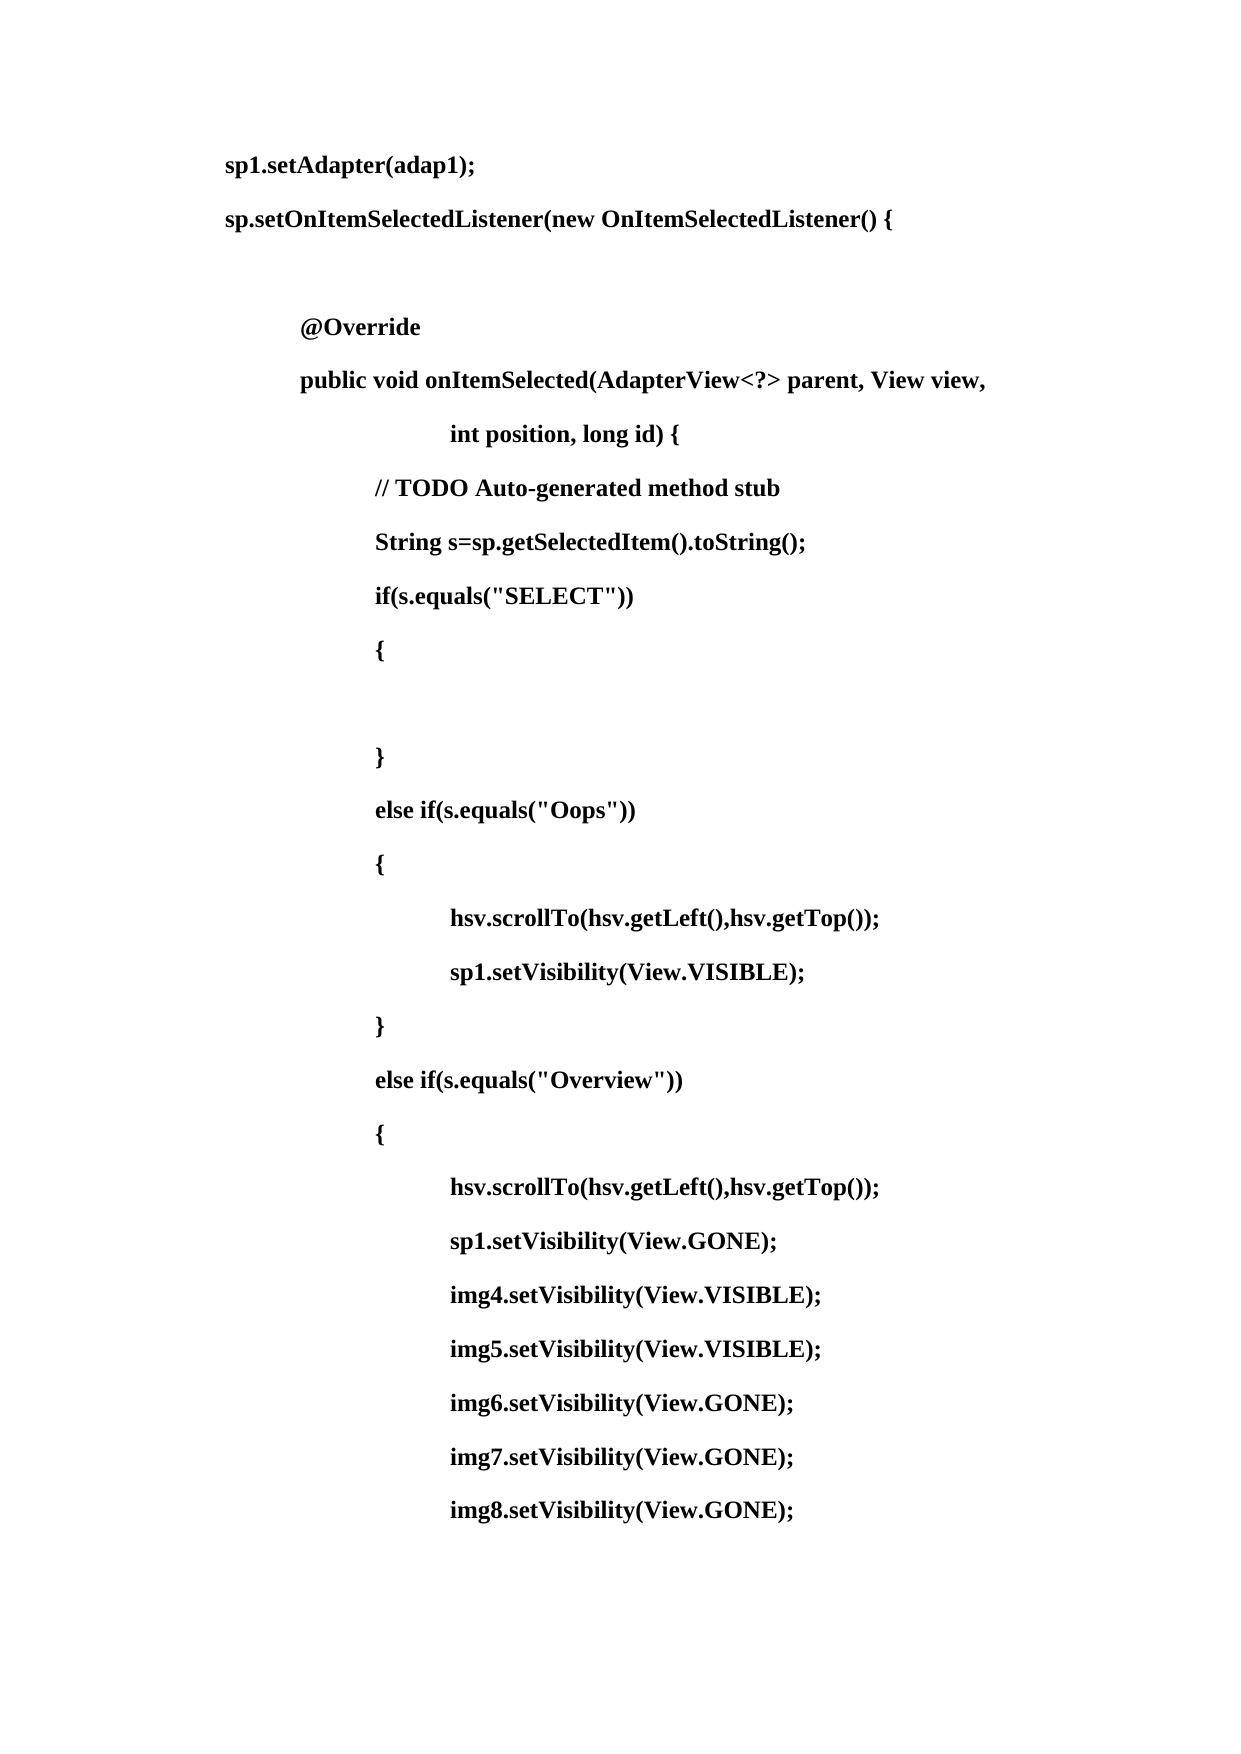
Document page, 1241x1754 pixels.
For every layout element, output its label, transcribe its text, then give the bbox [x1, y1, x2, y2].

text sp1.setAdapter(adap1); [150, 150, 1090, 179]
text img4.setVisibility(View.VISIBLE); [150, 1280, 1090, 1309]
text { [150, 1119, 1090, 1147]
text sp.setOnItemSelectedListener(new OnItemSelectedListener() { [150, 204, 1090, 233]
text img5.setVisibility(View.VISIBLE); [150, 1334, 1090, 1363]
text public void onItemSelected(AdapterView<?> parent, View view, [150, 365, 1090, 394]
text hsv.scrollTo(hsv.getLeft(),hsv.getTop()); [150, 903, 1090, 932]
text String s=sp.getSelectedItem().toString(); [150, 527, 1090, 556]
text } [150, 742, 1090, 770]
text } [150, 1011, 1090, 1040]
text hsv.scrollTo(hsv.getLeft(),hsv.getTop()); [150, 1172, 1090, 1201]
text img6.setVisibility(View.GONE); [150, 1388, 1090, 1417]
text sp1.setVisibility(View.VISIBLE); [150, 957, 1090, 986]
text { [150, 849, 1090, 878]
text sp1.setVisibility(View.GONE); [150, 1226, 1090, 1255]
text int position, long id) { [150, 419, 1090, 448]
text if(s.equals("SELECT")) [150, 581, 1090, 609]
text else if(s.equals("Oops")) [150, 796, 1090, 824]
text { [150, 635, 1090, 663]
text img7.setVisibility(View.GONE); [150, 1442, 1090, 1471]
text else if(s.equals("Overview")) [150, 1065, 1090, 1093]
text @Override [150, 312, 1090, 340]
text img8.setVisibility(View.GONE); [150, 1496, 1090, 1524]
text // TODO Auto-generated method stub [150, 473, 1090, 502]
